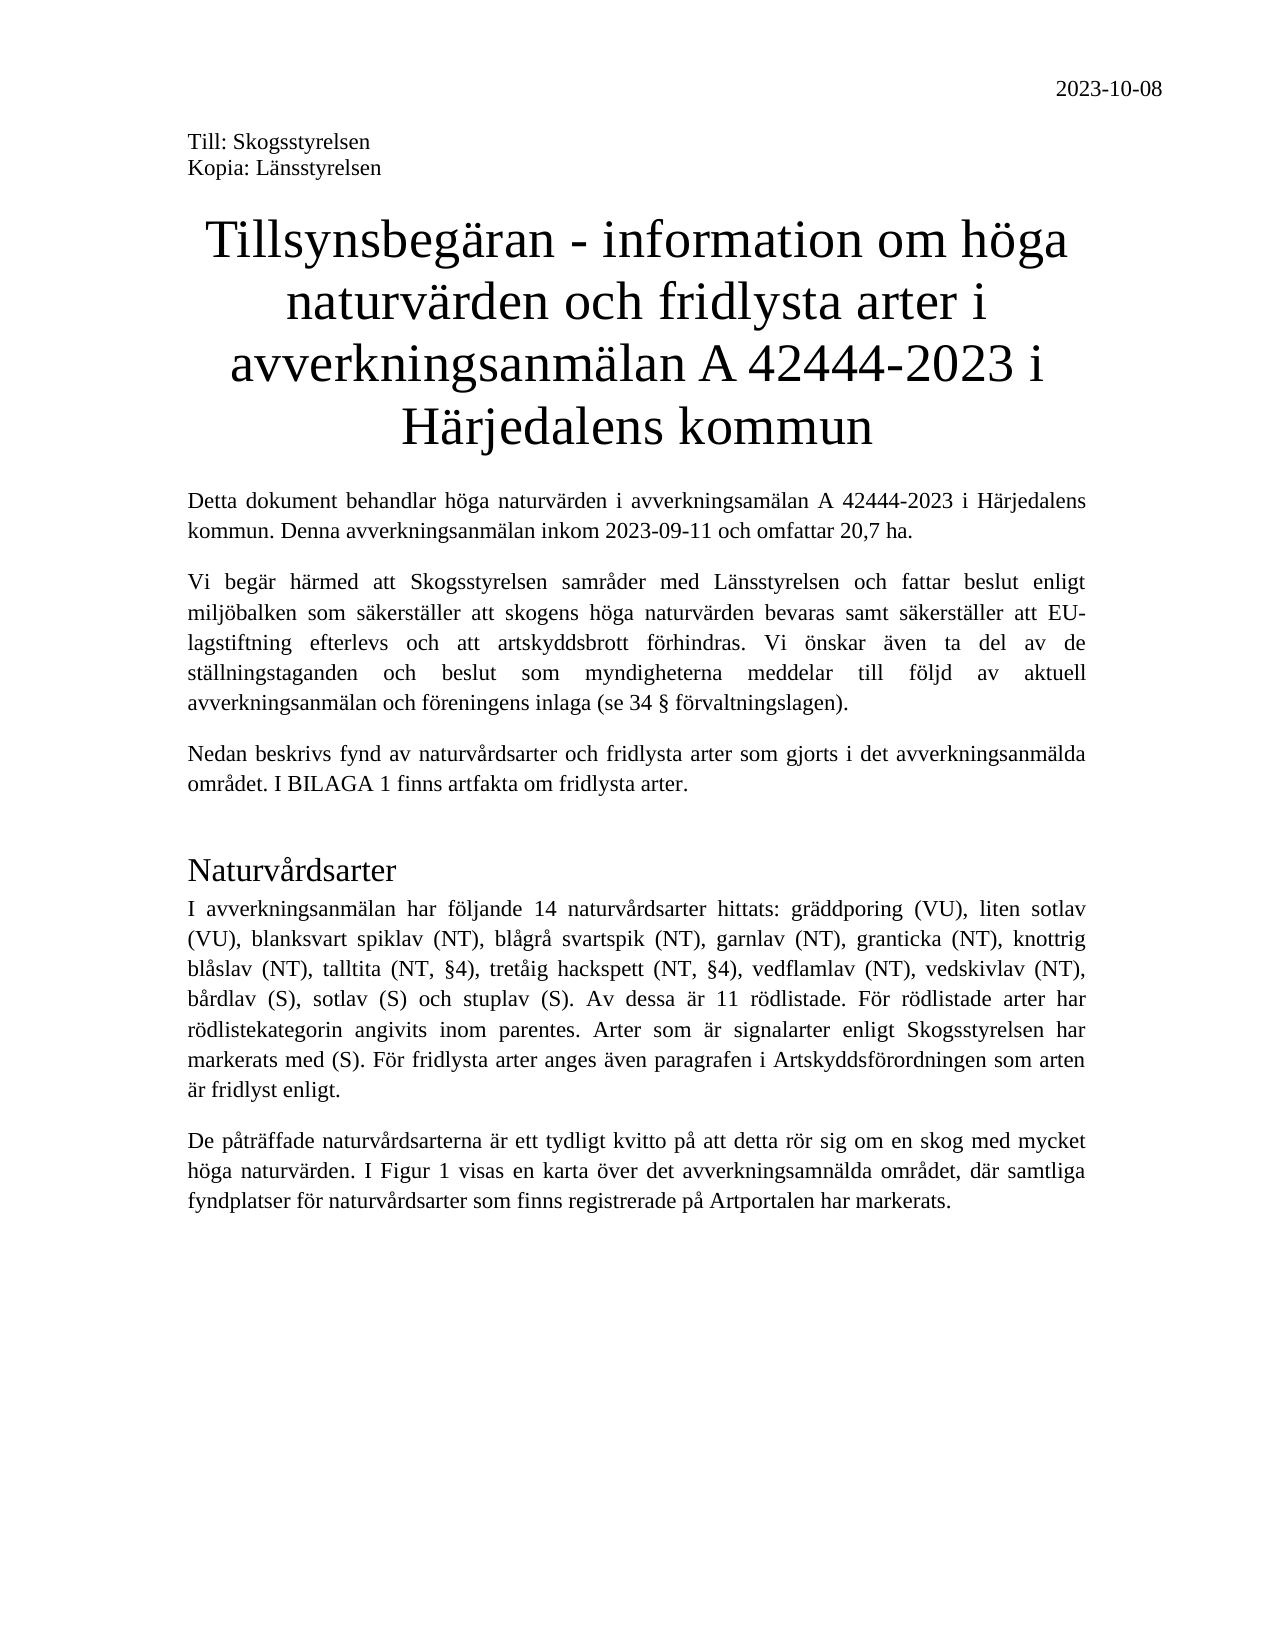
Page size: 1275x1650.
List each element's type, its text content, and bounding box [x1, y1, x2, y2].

text Detta dokument behandlar höga naturvärden i avverkningsamälan A 42444-2023 i Härjedalens kommun. Denna avverkningsanmälan inkom 2023-09-11 och omfattar 20,7 ha. [187, 487, 1087, 544]
text I avverkningsanmälan har följande 14 naturvårdsarter hittats: gräddporing (VU), liten sotlav (VU), blanksvart spiklav (NT), blågrå svartspik (NT), garnlav (NT), granticka (NT), knottrig blåslav (NT), talltita (NT, §4), tretåig hackspett (NT, §4), vedflamlav (NT), vedskivlav (NT), bårdlav (S), sotlav (S) och stuplav (S). Av dessa är 11 rödlistade. För rödlistade arter har rödlistekategorin angivits inom parentes. Arter som är signalarter enligt Skogsstyrelsen har markerats med (S). För fridlysta arter anges även paragrafen i Artskyddsförordningen som arten är fridlyst enligt. [187, 895, 1087, 1102]
text Vi begär härmed att Skogsstyrelsen samråder med Länsstyrelsen och fattar beslut enligt miljöbalken som säkerställer att skogens höga naturvärden bevaras samt säkerställer att EU-lagstiftning efterlevs och att artskyddsbrott förhindras. Vi önskar även ta del av de ställningstaganden och beslut som myndigheterna meddelar till följd av aktuell avverkningsanmälan och föreningens inlaga (se 34 § förvaltningslagen). [187, 568, 1087, 716]
text De påträffade naturvårdsarterna är ett tydligt kvitto på att detta rör sig om en skog med mycket höga naturvärden. I Figur 1 visas en karta över det avverkningsamnälda området, där samtliga fyndplatser för naturvårdsarter som finns registrerade på Artportalen har markerats. [187, 1127, 1087, 1214]
subtitle Naturvårdsarter [187, 851, 1087, 889]
text Nedan beskrivs fynd av naturvårdsarter och fridlysta arter som gjorts i det avverkningsanmälda området. I BILAGA 1 finns artfakta om fridlysta arter. [187, 740, 1087, 797]
title Tillsynsbegäran - information om höga naturvärden och fridlysta arter i avverkningsanmälan A 42444-2023 i Härjedalens kommun [187, 207, 1087, 456]
